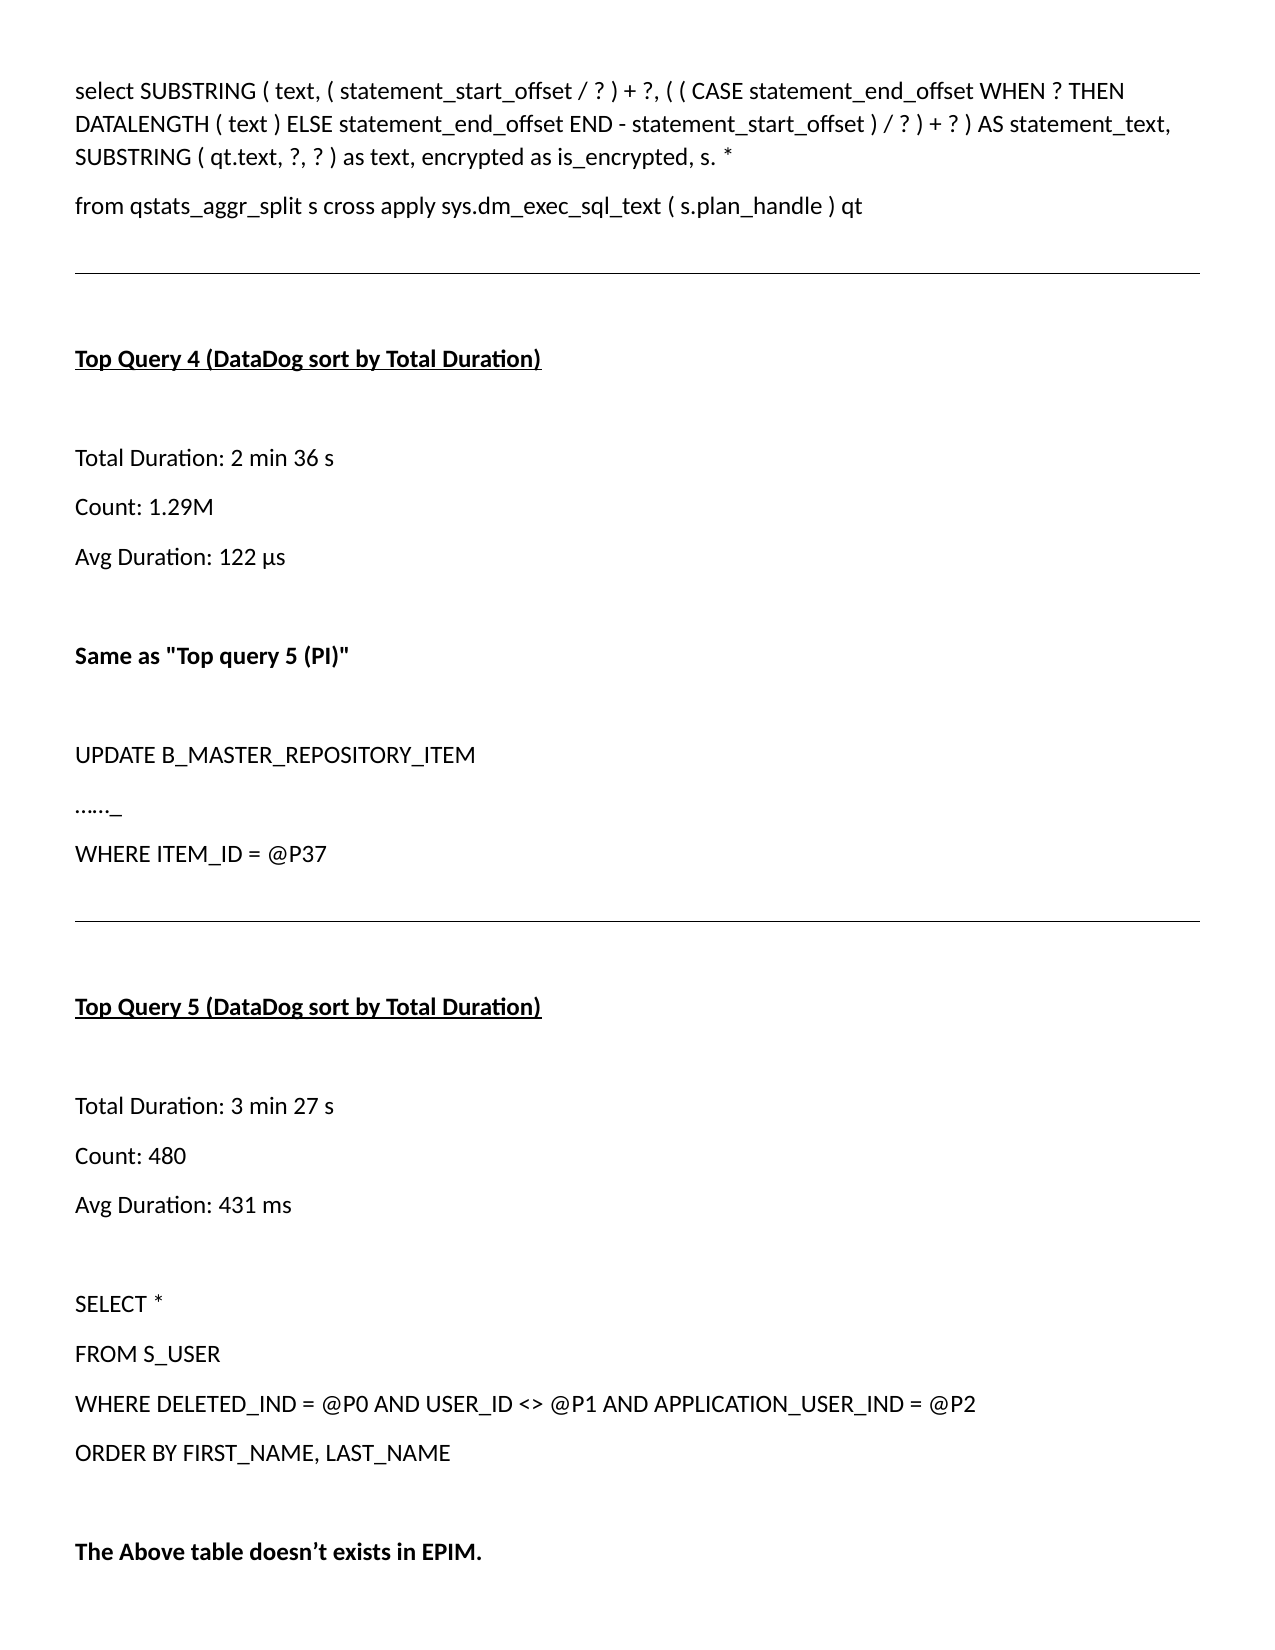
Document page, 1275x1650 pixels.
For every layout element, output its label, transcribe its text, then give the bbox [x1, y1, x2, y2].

text Same as "Top query 5 (PI)" [75, 640, 1200, 671]
text Top Query 4 (DataDog sort by Total Duration) [75, 343, 1200, 373]
text FROM S_USER [75, 1338, 1200, 1369]
text Top Query 5 (DataDog sort by Total Duration) [75, 991, 1200, 1022]
text select SUBSTRING ( text, ( statement_start_offset / ? ) + ?, ( ( CASE statement_end_offset WHEN ? THEN DATALENGTH ( text ) ELSE statement_end_offset END - statement_start_offset ) / ? ) + ? ) AS statement_text, SUBSTRING ( qt.text, ?, ? ) as text, encrypted as is_encrypted, s. * [75, 75, 1200, 171]
text Avg Duration: 122 μs [75, 541, 1200, 572]
text Count: 480 [75, 1140, 1200, 1170]
text Total Duration: 2 min 36 s [75, 442, 1200, 472]
text WHERE ITEM_ID = @P37 [75, 839, 1200, 869]
text ……_ [75, 789, 1200, 819]
text ORDER BY FIRST_NAME, LAST_NAME [75, 1437, 1200, 1468]
text Count: 1.29M [75, 492, 1200, 522]
text from qstats_aggr_split s cross apply sys.dm_exec_sql_text ( s.plan_handle ) qt [75, 190, 1200, 221]
text WHERE DELETED_IND = @P0 AND USER_ID <> @P1 AND APPLICATION_USER_IND = @P2 [75, 1388, 1200, 1418]
text Avg Duration: 431 ms [75, 1189, 1200, 1220]
text The Above table doesn’t exists in EPIM. [75, 1536, 1200, 1567]
text Total Duration: 3 min 27 s [75, 1090, 1200, 1121]
text UPDATE B_MASTER_REPOSITORY_ITEM [75, 739, 1200, 770]
text SELECT * [75, 1288, 1200, 1319]
